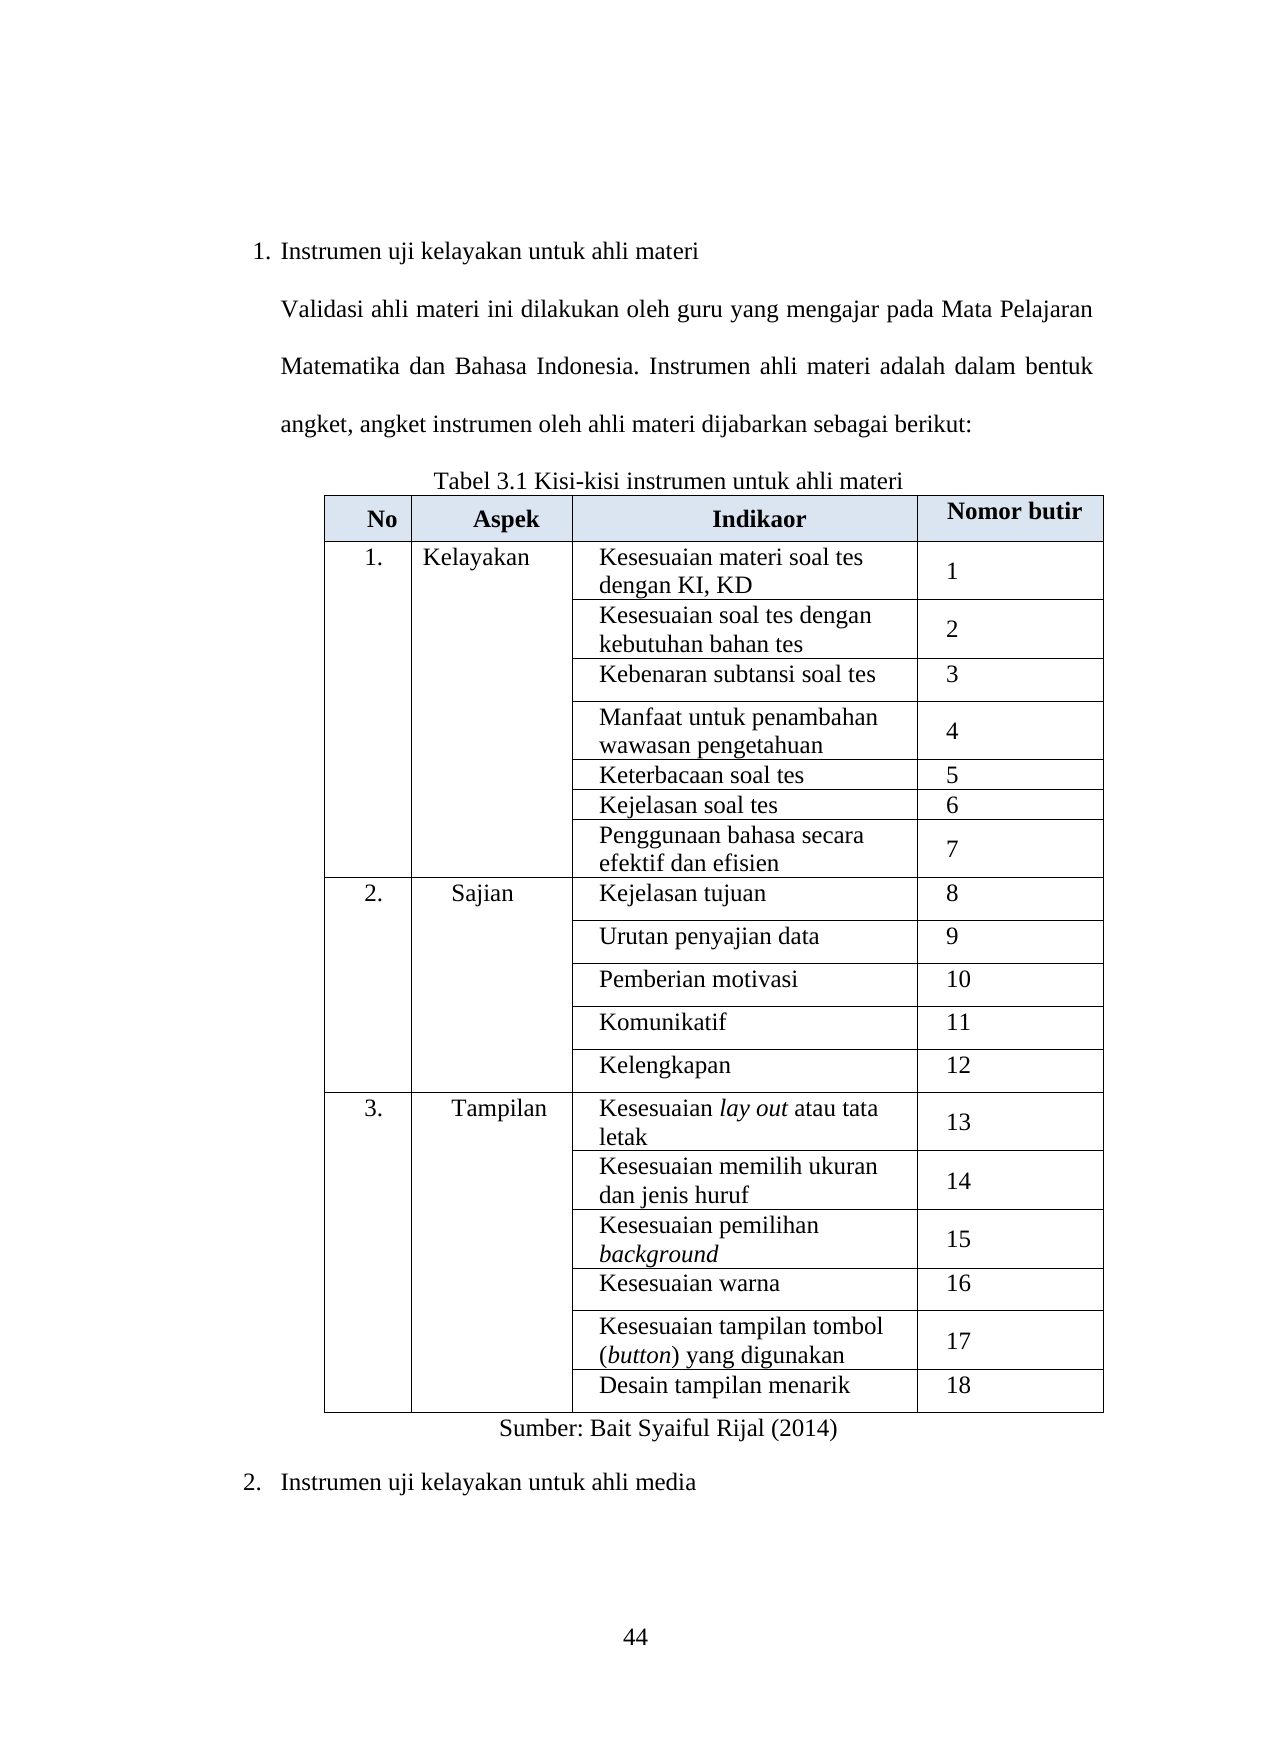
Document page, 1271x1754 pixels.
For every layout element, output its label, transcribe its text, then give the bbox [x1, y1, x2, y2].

table_cell Kelayakan [412, 542, 572, 877]
table_cell Penggunaan bahasa secara efektif dan efisien [573, 820, 917, 877]
table_cell 4 [918, 702, 1103, 759]
table_cell Kelengkapan [573, 1050, 917, 1092]
table_cell 1 [918, 542, 1103, 599]
table_cell 16 [918, 1269, 1103, 1310]
table_cell Pemberian motivasi [573, 964, 917, 1006]
table_cell 2. [325, 878, 411, 1092]
table_cell 13 [918, 1093, 1103, 1150]
table_cell Desain tampilan menarik [573, 1370, 917, 1412]
table_cell 8 [918, 878, 1103, 920]
table_cell 17 [918, 1311, 1103, 1369]
text Sumber: Bait Syaiful Rijal (2014) [243, 1413, 1094, 1442]
table_cell Keterbacaan soal tes [573, 760, 917, 789]
table_cell Kesesuaian soal tes dengan kebutuhan bahan tes [573, 600, 917, 658]
table_cell Sajian [412, 878, 572, 1092]
table_cell 11 [918, 1007, 1103, 1049]
text Tabel 3.1 Kisi-kisi instrumen untuk ahli materi [243, 466, 1094, 495]
table_cell 2 [918, 600, 1103, 658]
table_cell 14 [918, 1151, 1103, 1209]
table_cell Tampilan [412, 1093, 572, 1412]
table_cell Kesesuaian tampilan tombol (button) yang digunakan [573, 1311, 917, 1369]
table_cell 7 [918, 820, 1103, 877]
table_cell Kebenaran subtansi soal tes [573, 659, 917, 701]
table_cell Kesesuaian materi soal tes dengan KI, KD [573, 542, 917, 599]
table_header Indikaor [573, 496, 917, 541]
table_cell 12 [918, 1050, 1103, 1092]
table_cell Kesesuaian warna [573, 1269, 917, 1310]
table_cell 5 [918, 760, 1103, 789]
table_cell Komunikatif [573, 1007, 917, 1049]
table_header No [325, 496, 411, 541]
table_cell Kesesuaian pemilihan background [573, 1210, 917, 1267]
table_cell 15 [918, 1210, 1103, 1267]
table_cell 3. [325, 1093, 411, 1412]
table_cell Kesesuaian memilih ukuran dan jenis huruf [573, 1151, 917, 1209]
table_cell Kejelasan tujuan [573, 878, 917, 920]
table_cell 9 [918, 921, 1103, 963]
table_cell 3 [918, 659, 1103, 701]
table_header Aspek [412, 496, 572, 541]
table_cell Kejelasan soal tes [573, 790, 917, 819]
list Validasi ahli materi ini dilakukan oleh guru yang mengajar pada Mata Pelajaran Matematika dan Bahasa Indonesia. Instrumen ahli materi adalah dalam bentuk angket, angket instrumen oleh ahli materi dijabarkan sebagai berikut: [280, 294, 1094, 437]
table_cell Urutan penyajian data [573, 921, 917, 963]
table_cell 18 [918, 1370, 1103, 1412]
table_cell Kesesuaian lay out atau tata letak [573, 1093, 917, 1150]
list Instrumen uji kelayakan untuk ahli materi [252, 236, 1094, 265]
table_header Nomor butir [918, 496, 1103, 541]
table_cell 10 [918, 964, 1103, 1006]
table_cell 6 [918, 790, 1103, 819]
table_cell 1. [325, 542, 411, 877]
table_cell Manfaat untuk penambahan wawasan pengetahuan [573, 702, 917, 759]
list Instrumen uji kelayakan untuk ahli media [243, 1467, 1094, 1495]
